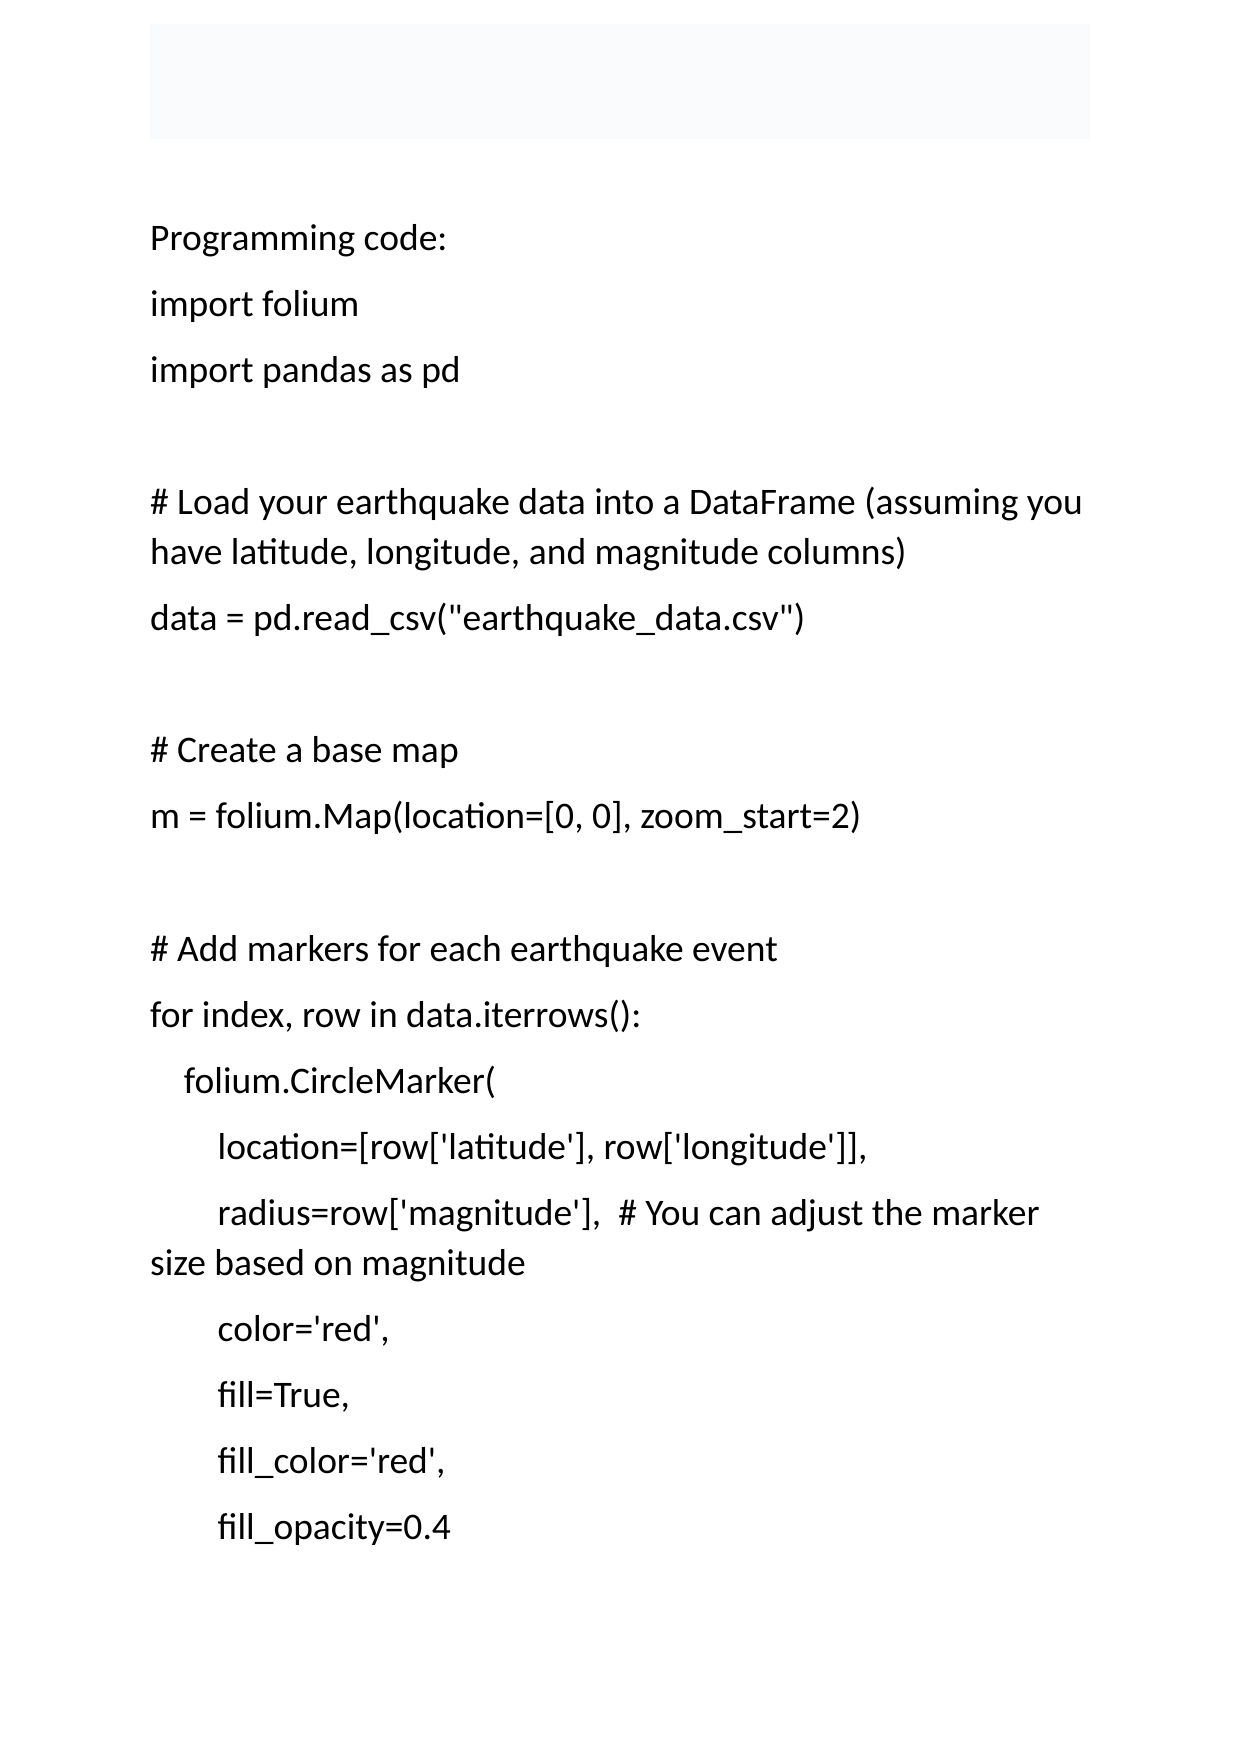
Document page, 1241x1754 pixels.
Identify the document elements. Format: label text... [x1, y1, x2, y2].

text location=[row['latitude'], row['longitude']], [150, 1123, 1090, 1169]
text color='red', [150, 1305, 1090, 1351]
text for index, row in data.iterrows(): [150, 991, 1090, 1036]
text fill_opacity=0.4 [150, 1503, 1090, 1549]
text # Add markers for each earthquake event [150, 924, 1090, 970]
text fill=True, [150, 1371, 1090, 1417]
text import pandas as pd [150, 346, 1090, 392]
text m = folium.Map(location=[0, 0], zoom_start=2) [150, 792, 1090, 838]
text folium.CircleMarker( [150, 1057, 1090, 1103]
text fill_color='red', [150, 1437, 1090, 1483]
text Programming code: [150, 213, 1090, 259]
text import folium [150, 280, 1090, 326]
text data = pd.read_csv("earthquake_data.csv") [150, 594, 1090, 639]
text radius=row['magnitude'], # You can adjust the marker size based on magnitude [150, 1189, 1090, 1284]
text # Load your earthquake data into a DataFrame (assuming you have latitude, longitude, and magnitude columns) [150, 478, 1090, 573]
text # Create a base map [150, 726, 1090, 772]
